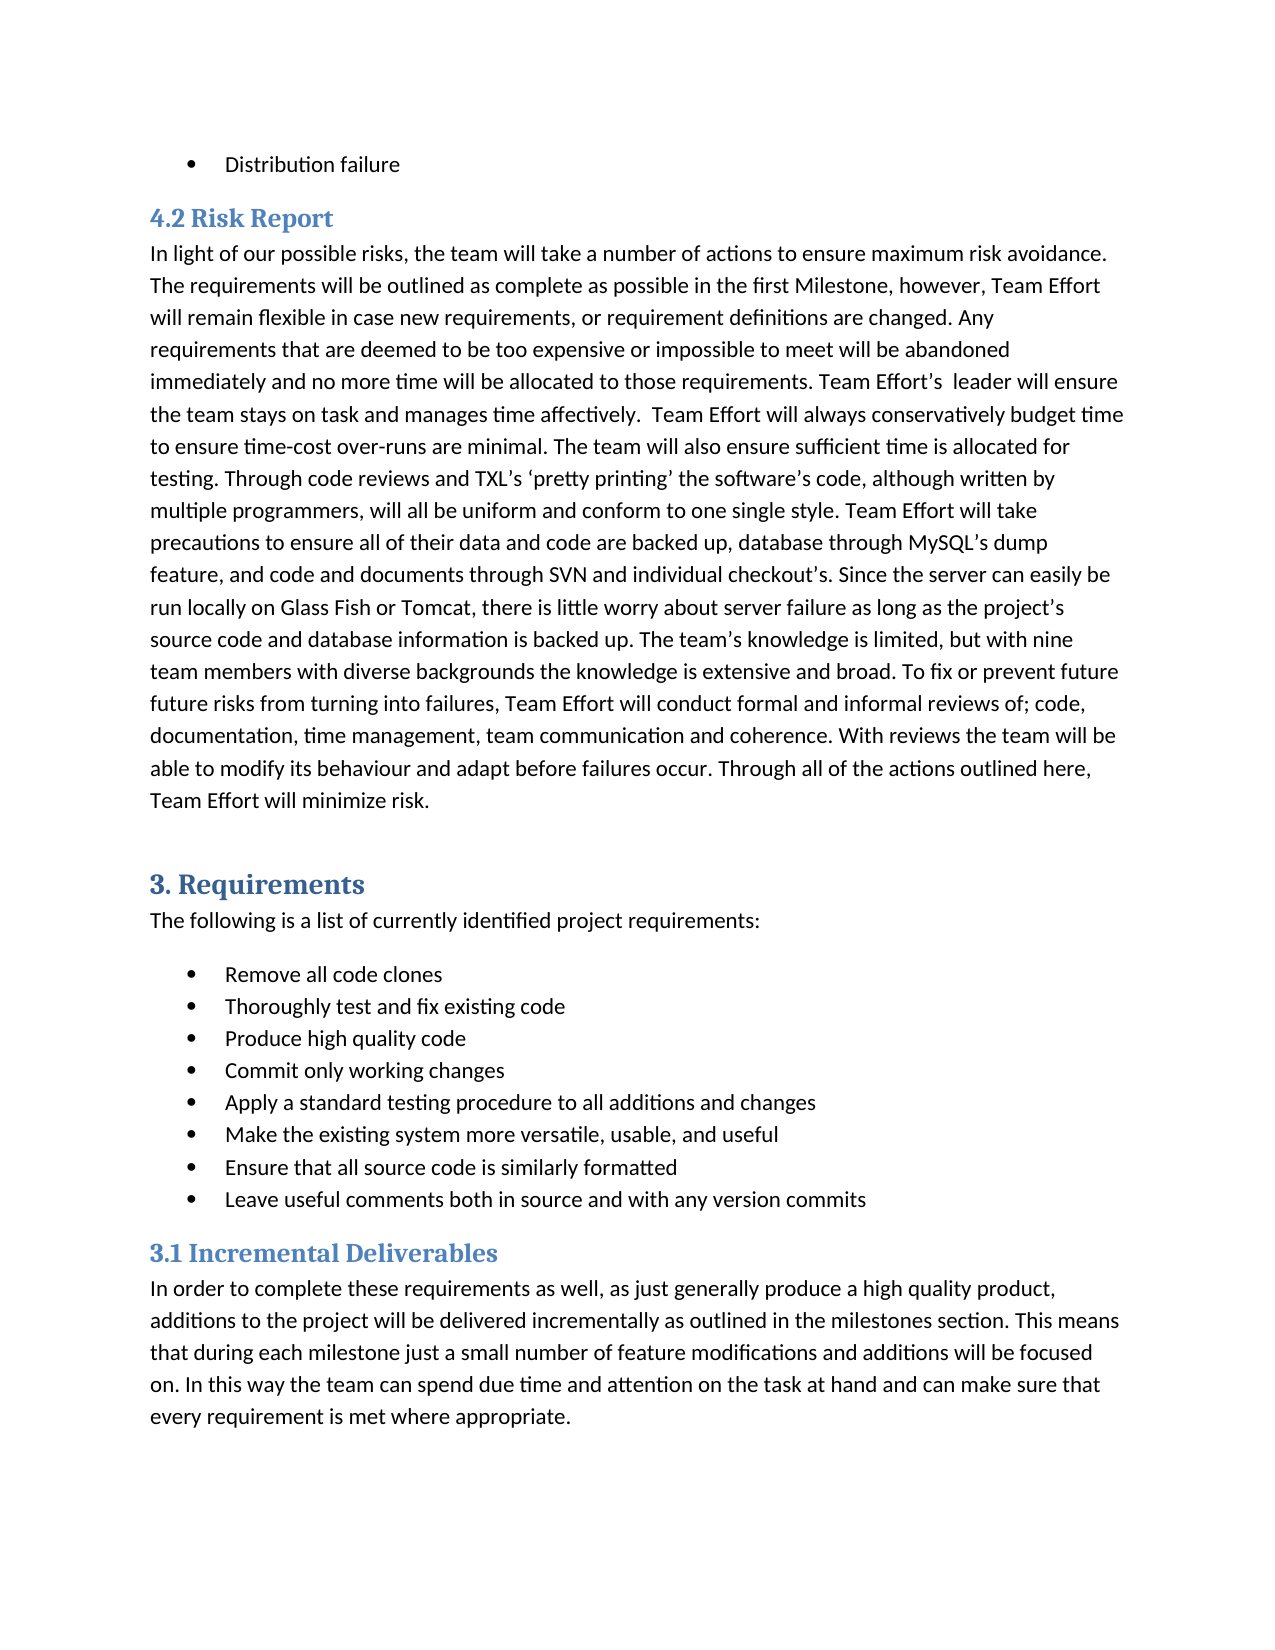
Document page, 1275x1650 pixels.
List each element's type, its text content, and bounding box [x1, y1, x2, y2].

subtitle 3.1 Incremental Deliverables [150, 1238, 1125, 1269]
list Commit only working changes [187, 1056, 1125, 1084]
list Distribution failure [187, 150, 1125, 178]
list Make the existing system more versatile, usable, and useful [187, 1121, 1125, 1149]
list Produce high quality code [187, 1024, 1125, 1052]
text In order to complete these requirements as well, as just generally produce a high quality product, additions to the project will be delivered incrementally as outlined in the milestones section. This means that during each milestone just a small number of feature modifications and additions will be focused on. In this way the team can spend due time and attention on the task at hand and can make sure that every requirement is met where appropriate. [150, 1274, 1125, 1431]
list Ensure that all source code is similarly formatted [187, 1153, 1125, 1181]
list Remove all code clones [187, 960, 1125, 988]
text In light of our possible risks, the team will take a number of actions to ensure maximum risk avoidance. The requirements will be outlined as complete as possible in the first Milestone, however, Team Effort will remain flexible in case new requirements, or requirement definitions are changed. Any requirements that are deemed to be too expensive or impossible to meet will be abandoned immediately and no more time will be allocated to those requirements. Team Effort’s leader will ensure the team stays on task and manages time affectively. Team Effort will always conservatively budget time to ensure time-cost over-runs are minimal. The team will also ensure sufficient time is allocated for testing. Through code reviews and TXL’s ‘pretty printing’ the software’s code, although written by multiple programmers, will all be uniform and conform to one single style. Team Effort will take precautions to ensure all of their data and code are backed up, database through MySQL’s dump feature, and code and documents through SVN and individual checkout’s. Since the server can easily be run locally on Glass Fish or Tomcat, there is little worry about server failure as long as the project’s source code and database information is backed up. The team’s knowledge is limited, but with nine team members with diverse backgrounds the knowledge is extensive and broad. To fix or prevent future future risks from turning into failures, Team Effort will conduct formal and informal reviews of; code, documentation, time management, team communication and coherence. With reviews the team will be able to modify its behaviour and adapt before failures occur. Through all of the actions outlined here, Team Effort will minimize risk. [150, 239, 1125, 814]
text The following is a list of currently identified project requirements: [150, 907, 1125, 935]
subtitle 4.2 Risk Report [150, 203, 1125, 234]
list Leave useful comments both in source and with any version commits [187, 1185, 1125, 1213]
subtitle 3. Requirements [150, 868, 1125, 902]
list Thoroughly test and fix existing code [187, 992, 1125, 1020]
list Apply a standard testing procedure to all additions and changes [187, 1088, 1125, 1116]
